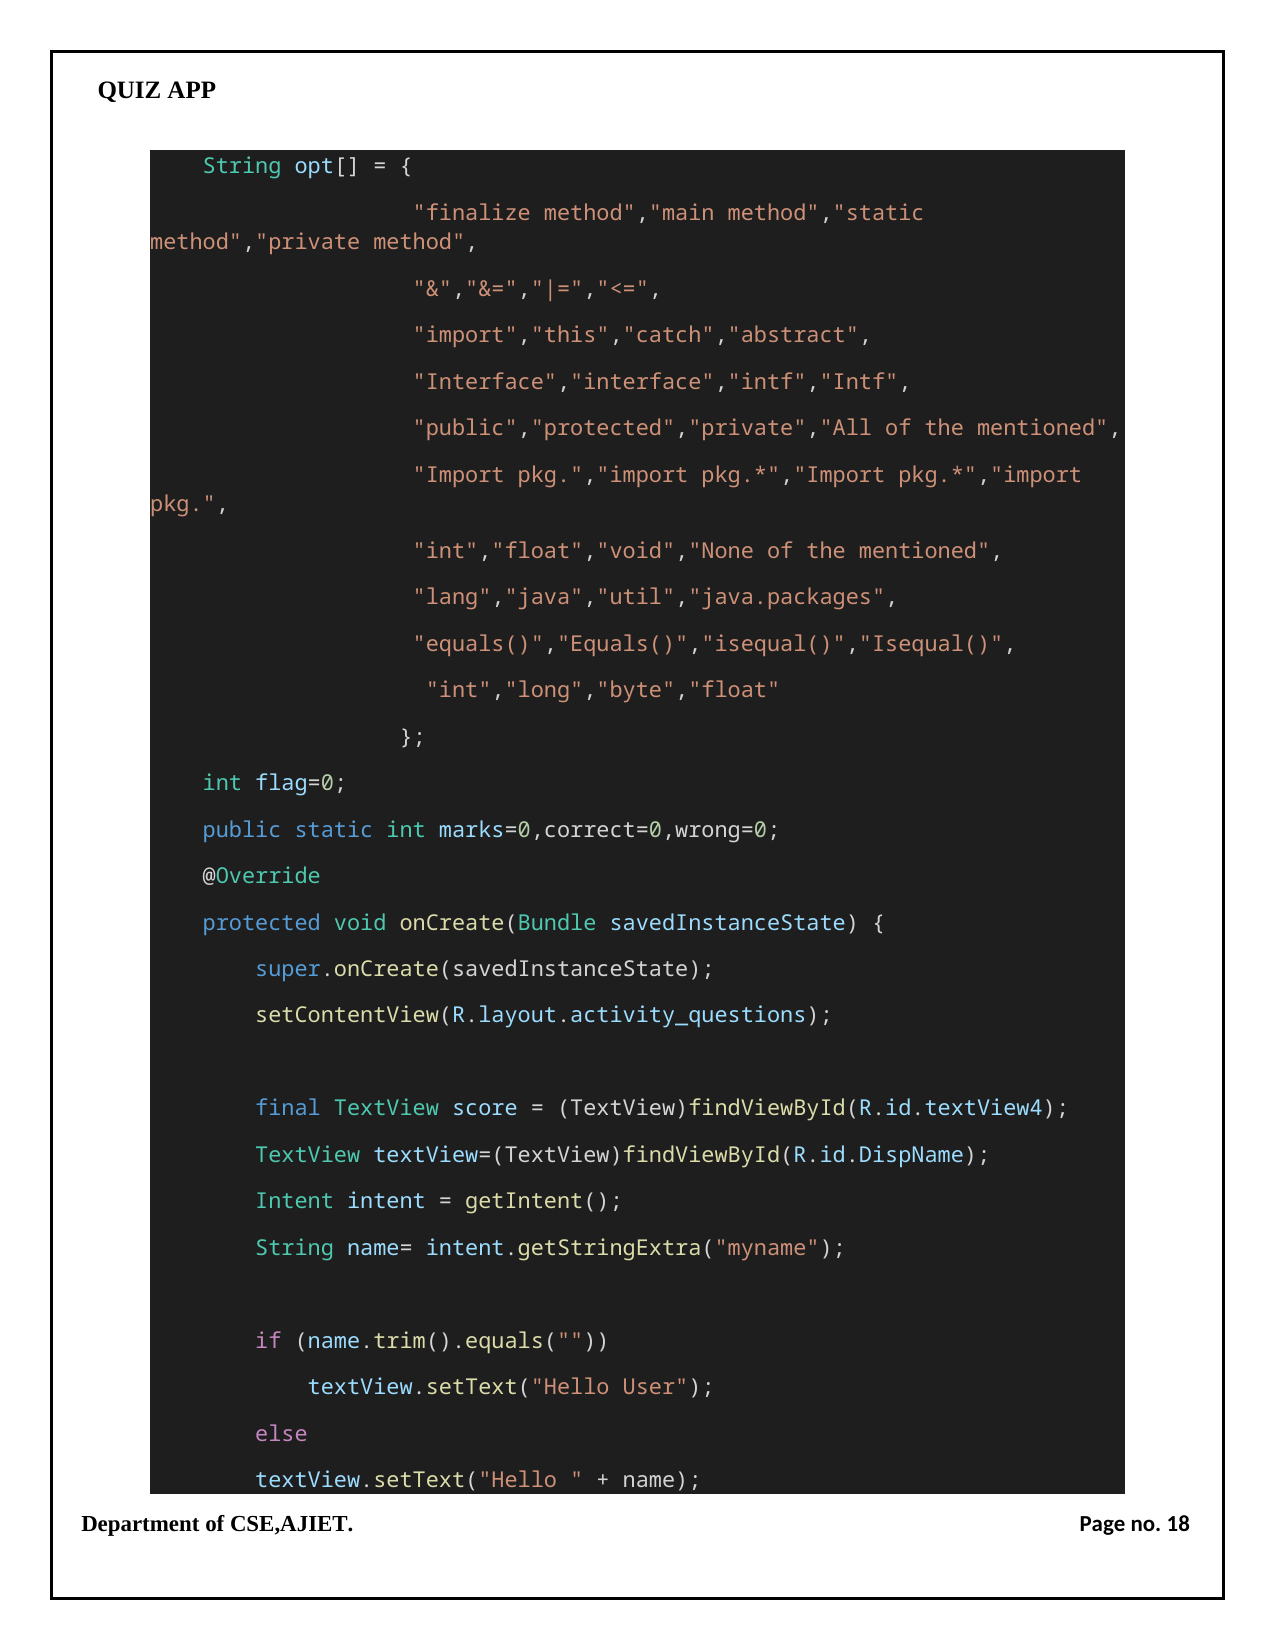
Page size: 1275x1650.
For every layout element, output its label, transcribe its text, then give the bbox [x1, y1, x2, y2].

text super.onCreate(savedInstanceState); [150, 953, 1125, 983]
text textView.setText("Hello " + name); [150, 1464, 1125, 1494]
text String name= intent.getStringExtra("myname"); [150, 1232, 1125, 1261]
text "int","long","byte","float" [150, 674, 1125, 704]
text "lang","java","util","java.packages", [150, 581, 1125, 611]
text "finalize method","main method","static method","private method", [150, 196, 1125, 256]
text else [150, 1417, 1125, 1447]
text "equals()","Equals()","isequal()","Isequal()", [150, 628, 1125, 657]
text Intent intent = getIntent(); [150, 1185, 1125, 1215]
text if (name.trim().equals("")) [150, 1324, 1125, 1354]
text String opt[] = { [150, 150, 1125, 180]
text final TextView score = (TextView)findViewById(R.id.textView4); [150, 1092, 1125, 1122]
text setContentView(R.layout.activity_questions); [150, 999, 1125, 1029]
text TextView textView=(TextView)findViewById(R.id.DispName); [150, 1139, 1125, 1168]
text }; [150, 721, 1125, 750]
text "import","this","catch","abstract", [150, 319, 1125, 349]
text "int","float","void","None of the mentioned", [150, 535, 1125, 564]
text "Interface","interface","intf","Intf", [150, 366, 1125, 395]
text "Import pkg.","import pkg.*","Import pkg.*","import pkg.", [150, 458, 1125, 518]
text public static int marks=0,correct=0,wrong=0; [150, 813, 1125, 843]
text "&","&=","|=","<=", [150, 273, 1125, 302]
text "public","protected","private","All of the mentioned", [150, 412, 1125, 442]
text @Override [150, 860, 1125, 890]
text textView.setText("Hello User"); [150, 1371, 1125, 1401]
text protected void onCreate(Bundle savedInstanceState) { [150, 906, 1125, 936]
text int flag=0; [150, 767, 1125, 797]
